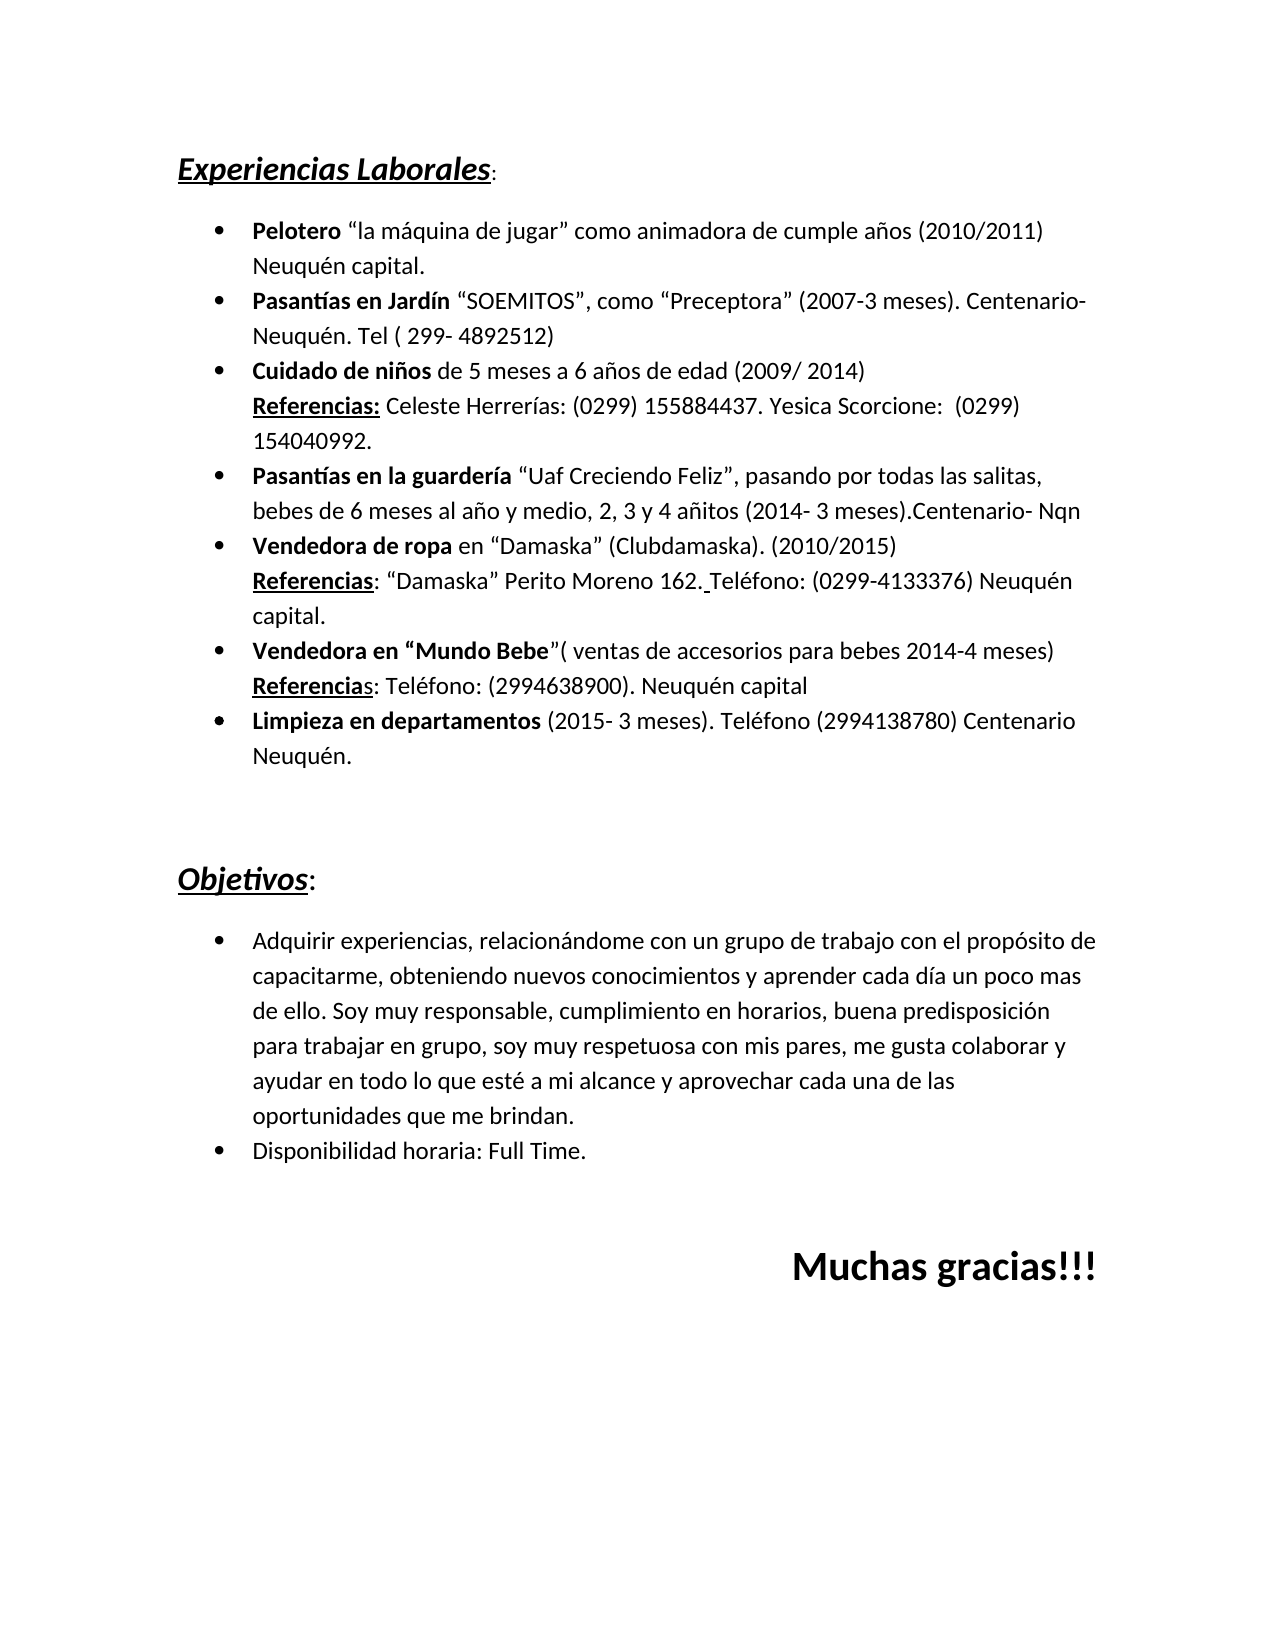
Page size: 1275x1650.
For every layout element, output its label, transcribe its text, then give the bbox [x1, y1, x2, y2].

list Referencias: Celeste Herrerías: (0299) 155884437. Yesica Scorcione: (0299) 154040992. [252, 390, 1098, 456]
list Vendedora en “Mundo Bebe”( ventas de accesorios para bebes 2014-4 meses) [215, 635, 1098, 666]
list Muchas gracias!!! [252, 1240, 1098, 1291]
list Referencias: Teléfono: (2994638900). Neuquén capital [252, 670, 1098, 701]
list Pelotero “la máquina de jugar” como animadora de cumple años (2010/2011) Neuquén capital. [215, 215, 1098, 281]
list Vendedora de ropa en “Damaska” (Clubdamaska). (2010/2015) [215, 530, 1098, 561]
list Cuidado de niños de 5 meses a 6 años de edad (2009/ 2014) [215, 355, 1098, 386]
list Pasantías en Jardín “SOEMITOS”, como “Preceptora” (2007-3 meses). Centenario- Neuquén. Tel ( 299- 4892512) [215, 285, 1098, 351]
list Pasantías en la guardería “Uaf Creciendo Feliz”, pasando por todas las salitas, bebes de 6 meses al año y medio, 2, 3 y 4 añitos (2014- 3 meses).Centenario- Nqn [215, 460, 1098, 526]
list Disponibilidad horaria: Full Time. [215, 1135, 1098, 1166]
list Adquirir experiencias, relacionándome con un grupo de trabajo con el propósito de capacitarme, obteniendo nuevos conocimientos y aprender cada día un poco mas de ello. Soy muy responsable, cumplimiento en horarios, buena predisposición para trabajar en grupo, soy muy respetuosa con mis pares, me gusta colaborar y ayudar en todo lo que esté a mi alcance y aprovechar cada una de las oportunidades que me brindan. [215, 925, 1098, 1131]
list Limpieza en departamentos (2015- 3 meses). Teléfono (2994138780) Centenario Neuquén. [215, 705, 1098, 771]
list Referencias: “Damaska” Perito Moreno 162. Teléfono: (0299-4133376) Neuquén capital. [252, 565, 1098, 631]
text Objetivos: [177, 858, 1098, 898]
text Experiencias Laborales: [177, 148, 1098, 188]
